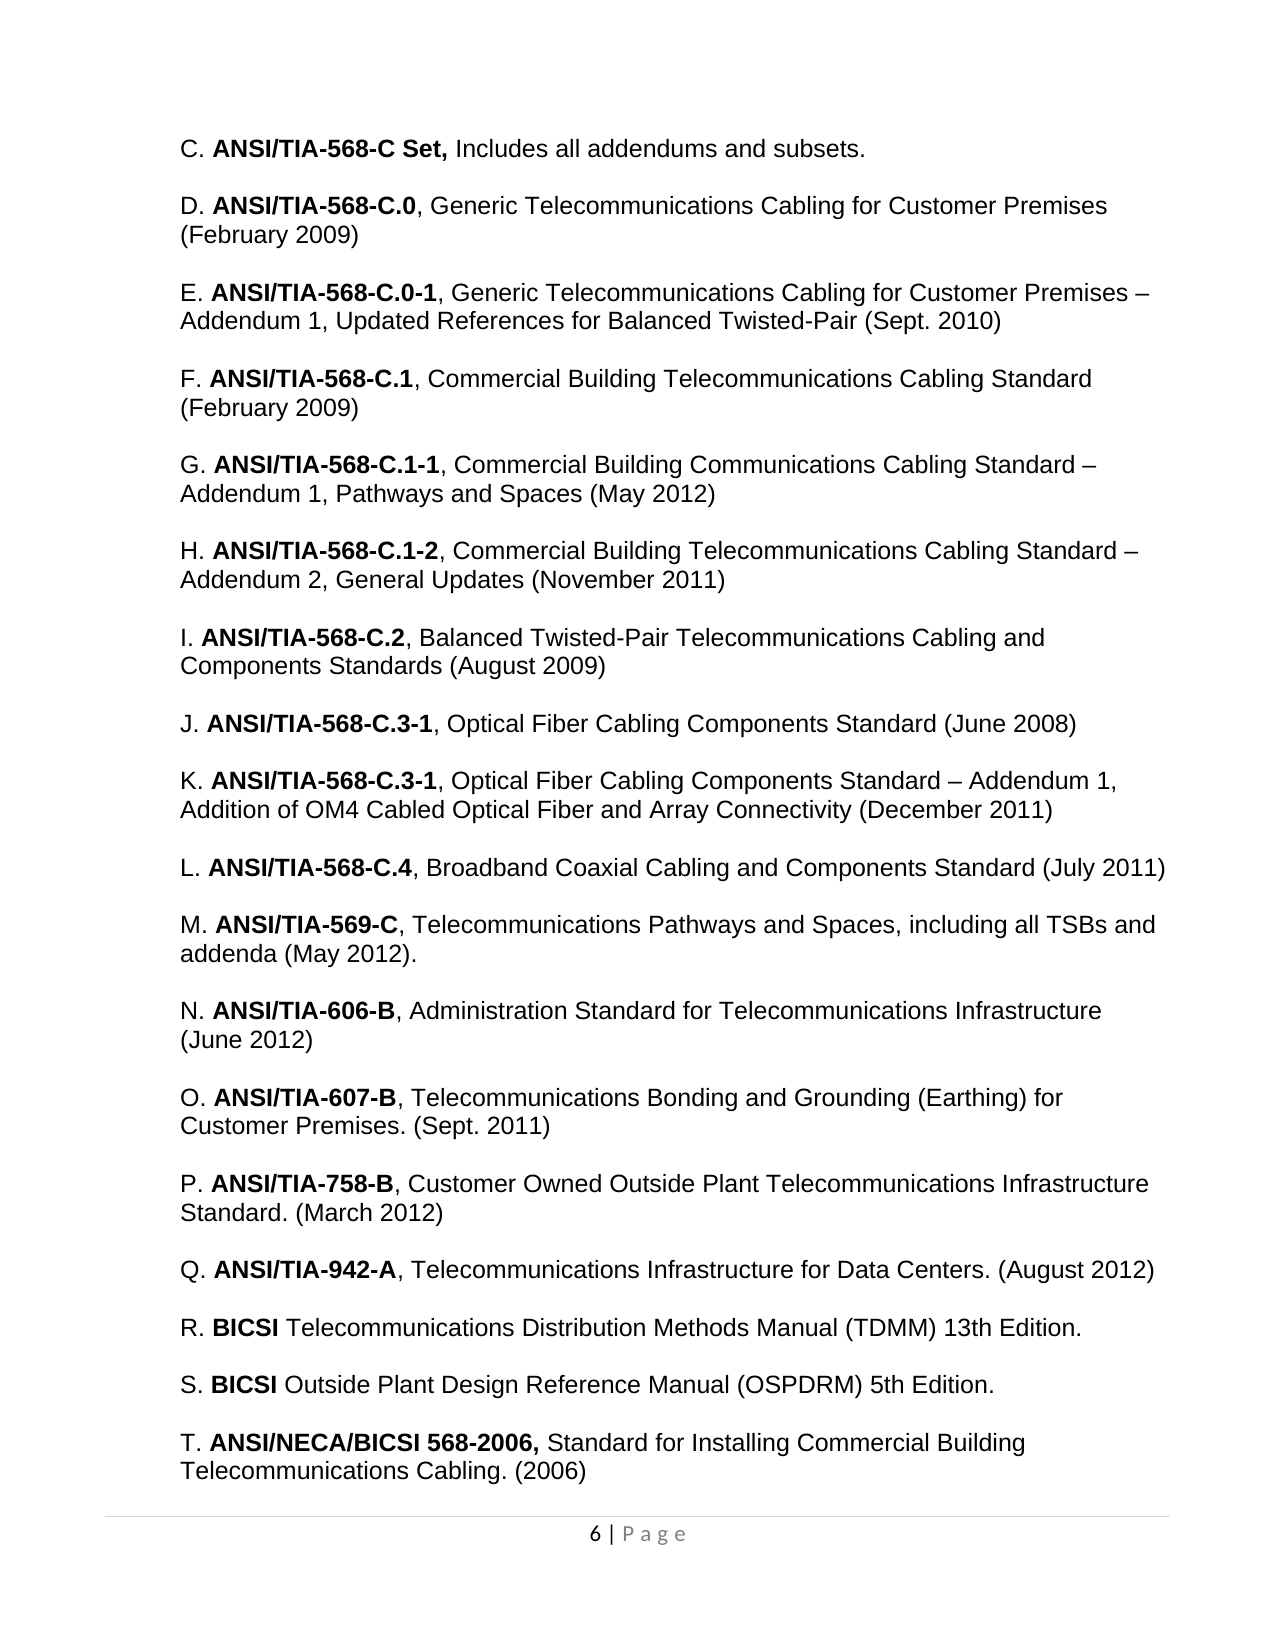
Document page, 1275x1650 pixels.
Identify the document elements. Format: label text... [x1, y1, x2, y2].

text N. ANSI/TIA-606-B, Administration Standard for Telecommunications Infrastructure (June 2012) [180, 996, 1170, 1054]
text F. ANSI/TIA-568-C.1, Commercial Building Telecommunications Cabling Standard (February 2009) [180, 364, 1170, 421]
text E. ANSI/TIA-568-C.0-1, Generic Telecommunications Cabling for Customer Premises – Addendum 1, Updated References for Balanced Twisted-Pair (Sept. 2010) [180, 277, 1170, 335]
text K. ANSI/TIA-568-C.3-1, Optical Fiber Cabling Components Standard – Addendum 1, Addition of OM4 Cabled Optical Fiber and Array Connectivity (December 2011) [180, 766, 1170, 824]
text T. ANSI/NECA/BICSI 568-2006, Standard for Installing Commercial Building Telecommunications Cabling. (2006) [180, 1427, 1170, 1485]
text D. ANSI/TIA-568-C.0, Generic Telecommunications Cabling for Customer Premises (February 2009) [180, 191, 1170, 249]
text H. ANSI/TIA-568-C.1-2, Commercial Building Telecommunications Cabling Standard – Addendum 2, General Updates (November 2011) [180, 536, 1170, 594]
text J. ANSI/TIA-568-C.3-1, Optical Fiber Cabling Components Standard (June 2008) [105, 709, 1170, 737]
text C. ANSI/TIA-568-C Set, Includes all addendums and subsets. [105, 134, 1170, 162]
text G. ANSI/TIA-568-C.1-1, Commercial Building Communications Cabling Standard – Addendum 1, Pathways and Spaces (May 2012) [180, 450, 1170, 507]
text Q. ANSI/TIA-942-A, Telecommunications Infrastructure for Data Centers. (August 2012) [180, 1255, 1170, 1284]
text P. ANSI/TIA-758-B, Customer Owned Outside Plant Telecommunications Infrastructure Standard. (March 2012) [180, 1169, 1170, 1226]
text S. BICSI Outside Plant Design Reference Manual (OSPDRM) 5th Edition. [105, 1370, 1170, 1399]
text O. ANSI/TIA-607-B, Telecommunications Bonding and Grounding (Earthing) for Customer Premises. (Sept. 2011) [180, 1082, 1170, 1140]
text R. BICSI Telecommunications Distribution Methods Manual (TDMM) 13th Edition. [180, 1312, 1170, 1341]
text M. ANSI/TIA-569-C, Telecommunications Pathways and Spaces, including all TSBs and addenda (May 2012). [180, 910, 1170, 967]
text I. ANSI/TIA-568-C.2, Balanced Twisted-Pair Telecommunications Cabling and Components Standards (August 2009) [180, 622, 1170, 680]
text L. ANSI/TIA-568-C.4, Broadband Coaxial Cabling and Components Standard (July 2011) [180, 852, 1170, 881]
